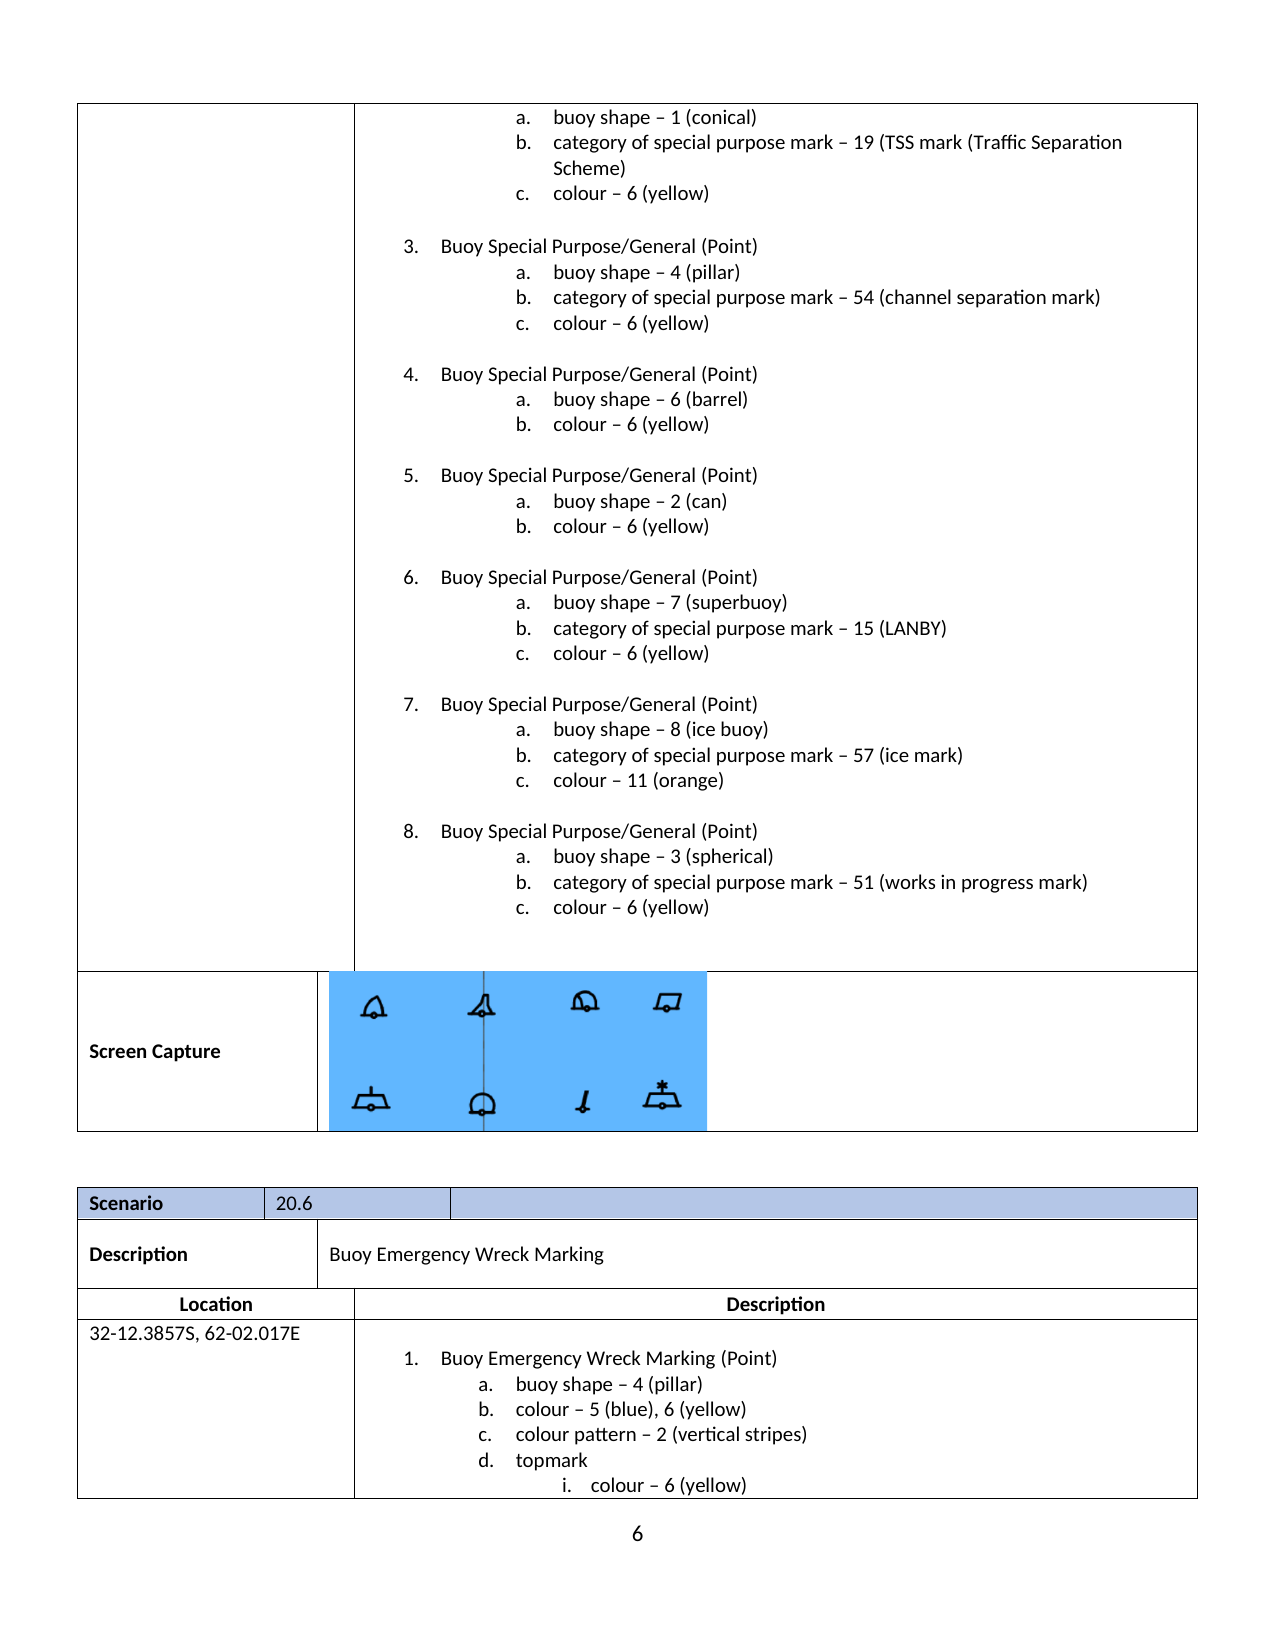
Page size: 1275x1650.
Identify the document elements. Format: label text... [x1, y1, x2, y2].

picture [329, 971, 708, 1131]
table_header Scenario [78, 1188, 264, 1218]
table_header [451, 1188, 1197, 1218]
table_header 20.6 [265, 1188, 450, 1218]
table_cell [78, 1320, 354, 1498]
table_cell Description [78, 1220, 317, 1288]
table_cell Location [78, 1289, 354, 1319]
table_cell [708, 972, 1197, 1131]
table_cell [318, 972, 329, 1131]
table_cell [355, 104, 1197, 971]
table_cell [78, 104, 354, 971]
table_cell Buoy Emergency Wreck Marking [318, 1220, 1197, 1288]
table_cell Description [355, 1289, 1197, 1319]
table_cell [355, 1320, 1197, 1498]
table_cell Screen Capture [78, 972, 317, 1131]
